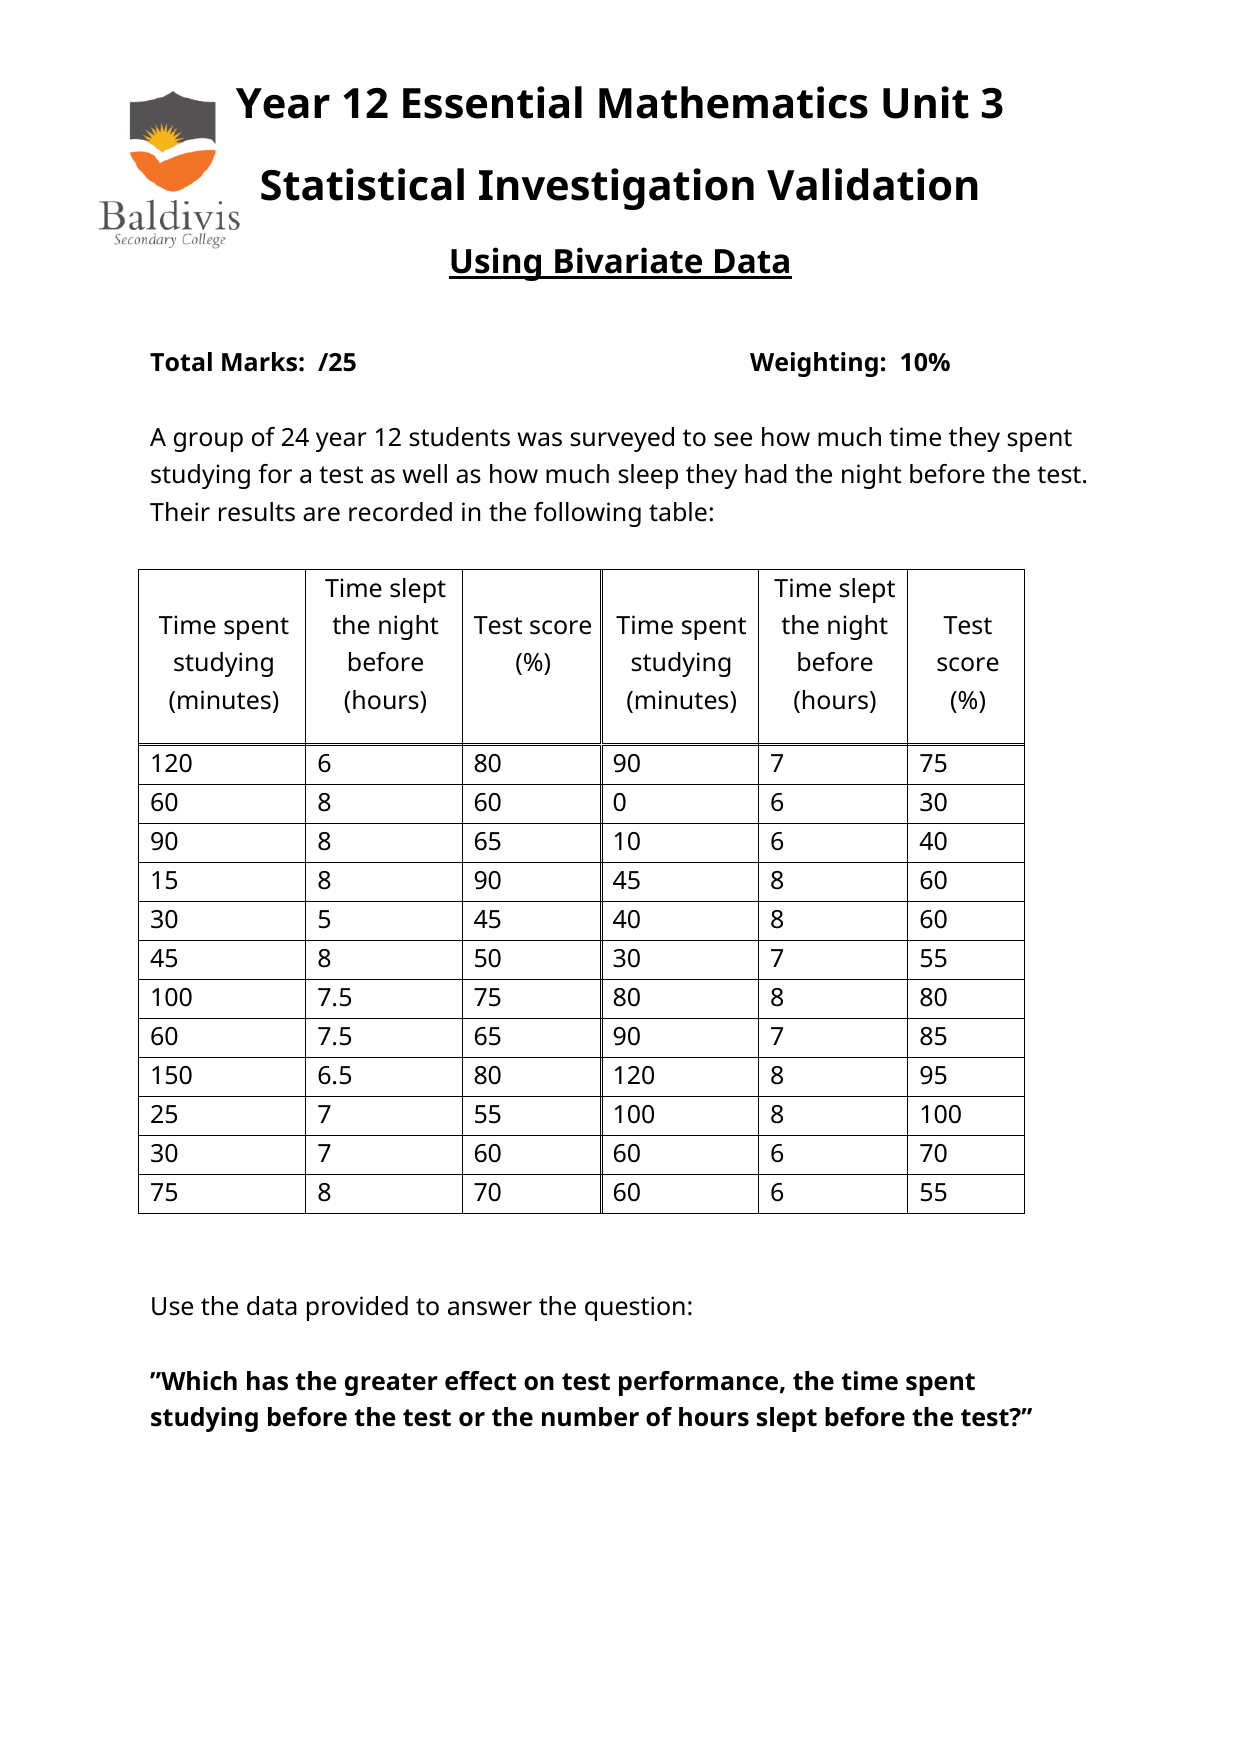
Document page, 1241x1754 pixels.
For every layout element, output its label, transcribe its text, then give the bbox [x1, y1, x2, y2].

table_cell 100 [603, 1097, 758, 1135]
table_header Time spent studying (minutes) [603, 570, 758, 743]
table_cell 60 [463, 1136, 600, 1174]
table_cell 95 [908, 1058, 1024, 1096]
table_cell 70 [463, 1175, 600, 1213]
table_cell 7 [306, 1136, 462, 1174]
table_header Time spent studying (minutes) [139, 570, 305, 743]
table_cell 120 [603, 1058, 758, 1096]
table_cell 30 [908, 785, 1024, 823]
table_cell 65 [463, 824, 600, 862]
table_cell 8 [306, 824, 462, 862]
table_cell 90 [603, 746, 758, 784]
table_cell 8 [306, 785, 462, 823]
table_cell 7.5 [306, 980, 462, 1018]
table_cell 8 [306, 941, 462, 979]
table_cell 50 [463, 941, 600, 979]
table_header Test score (%) [463, 570, 600, 743]
table_cell 30 [139, 902, 305, 940]
table_cell 60 [463, 785, 600, 823]
table_cell 80 [603, 980, 758, 1018]
text A group of 24 year 12 students was surveyed to see how much time they spent studying for a test as well as how much sleep they had the night before the test. Their results are recorded in the following table: [150, 419, 1093, 528]
table_cell 90 [463, 863, 600, 901]
table_cell 6 [759, 1136, 907, 1174]
text Use the data provided to answer the question: [150, 1288, 1093, 1322]
table_cell 7.5 [306, 1019, 462, 1057]
table_cell 6 [759, 824, 907, 862]
table_cell 85 [908, 1019, 1024, 1057]
table_cell 8 [759, 1058, 907, 1096]
table_cell 8 [759, 902, 907, 940]
table_cell 6 [759, 785, 907, 823]
text ”Which has the greater effect on test performance, the time spent studying before the test or the number of hours slept before the test?” [150, 1363, 1090, 1434]
table_cell 70 [908, 1136, 1024, 1174]
text Total Marks: /25 Weighting: 10% [150, 345, 1093, 379]
table_cell 90 [603, 1019, 758, 1057]
table_cell 100 [139, 980, 305, 1018]
table_cell 7 [759, 1019, 907, 1057]
table_cell 8 [759, 863, 907, 901]
table_cell 75 [139, 1175, 305, 1213]
table_cell 45 [463, 902, 600, 940]
table_cell 15 [139, 863, 305, 901]
table_cell 8 [759, 1097, 907, 1135]
table_cell 60 [603, 1136, 758, 1174]
table_cell 120 [139, 746, 305, 784]
table_cell 8 [306, 863, 462, 901]
table_cell 45 [603, 863, 758, 901]
table_cell 6 [306, 746, 462, 784]
table_cell 60 [908, 863, 1024, 901]
table_cell 55 [908, 941, 1024, 979]
table_cell 55 [908, 1175, 1024, 1213]
table_cell 6.5 [306, 1058, 462, 1096]
table_cell 80 [463, 1058, 600, 1096]
table_cell 8 [306, 1175, 462, 1213]
table_header Time slept the night before (hours) [306, 570, 462, 743]
table_cell 5 [306, 902, 462, 940]
table_cell 7 [759, 746, 907, 784]
table_cell 7 [306, 1097, 462, 1135]
table_header Test score (%) [908, 570, 1024, 743]
table_header Time slept the night before (hours) [759, 570, 907, 743]
table_cell 65 [463, 1019, 600, 1057]
table_cell 80 [908, 980, 1024, 1018]
table_cell 30 [603, 941, 758, 979]
picture [83, 56, 269, 254]
table_cell 0 [603, 785, 758, 823]
subtitle Year 12 Essential Mathematics Unit 3 [150, 74, 1090, 131]
table_cell 150 [139, 1058, 305, 1096]
table_cell 25 [139, 1097, 305, 1135]
table_cell 6 [759, 1175, 907, 1213]
table_cell 7 [759, 941, 907, 979]
table_cell 40 [908, 824, 1024, 862]
subtitle Using Bivariate Data [150, 238, 1090, 283]
table_cell 30 [139, 1136, 305, 1174]
table_cell 60 [603, 1175, 758, 1213]
table_cell 75 [908, 746, 1024, 784]
table_cell 40 [603, 902, 758, 940]
table_cell 8 [759, 980, 907, 1018]
table_cell 60 [908, 902, 1024, 940]
table_cell 100 [908, 1097, 1024, 1135]
table_cell 60 [139, 1019, 305, 1057]
table_cell 45 [139, 941, 305, 979]
table_cell 80 [463, 746, 600, 784]
table_cell 90 [139, 824, 305, 862]
subtitle Statistical Investigation Validation [150, 156, 1090, 213]
table_cell 75 [463, 980, 600, 1018]
table_cell 55 [463, 1097, 600, 1135]
table_cell 10 [603, 824, 758, 862]
table_cell 60 [139, 785, 305, 823]
